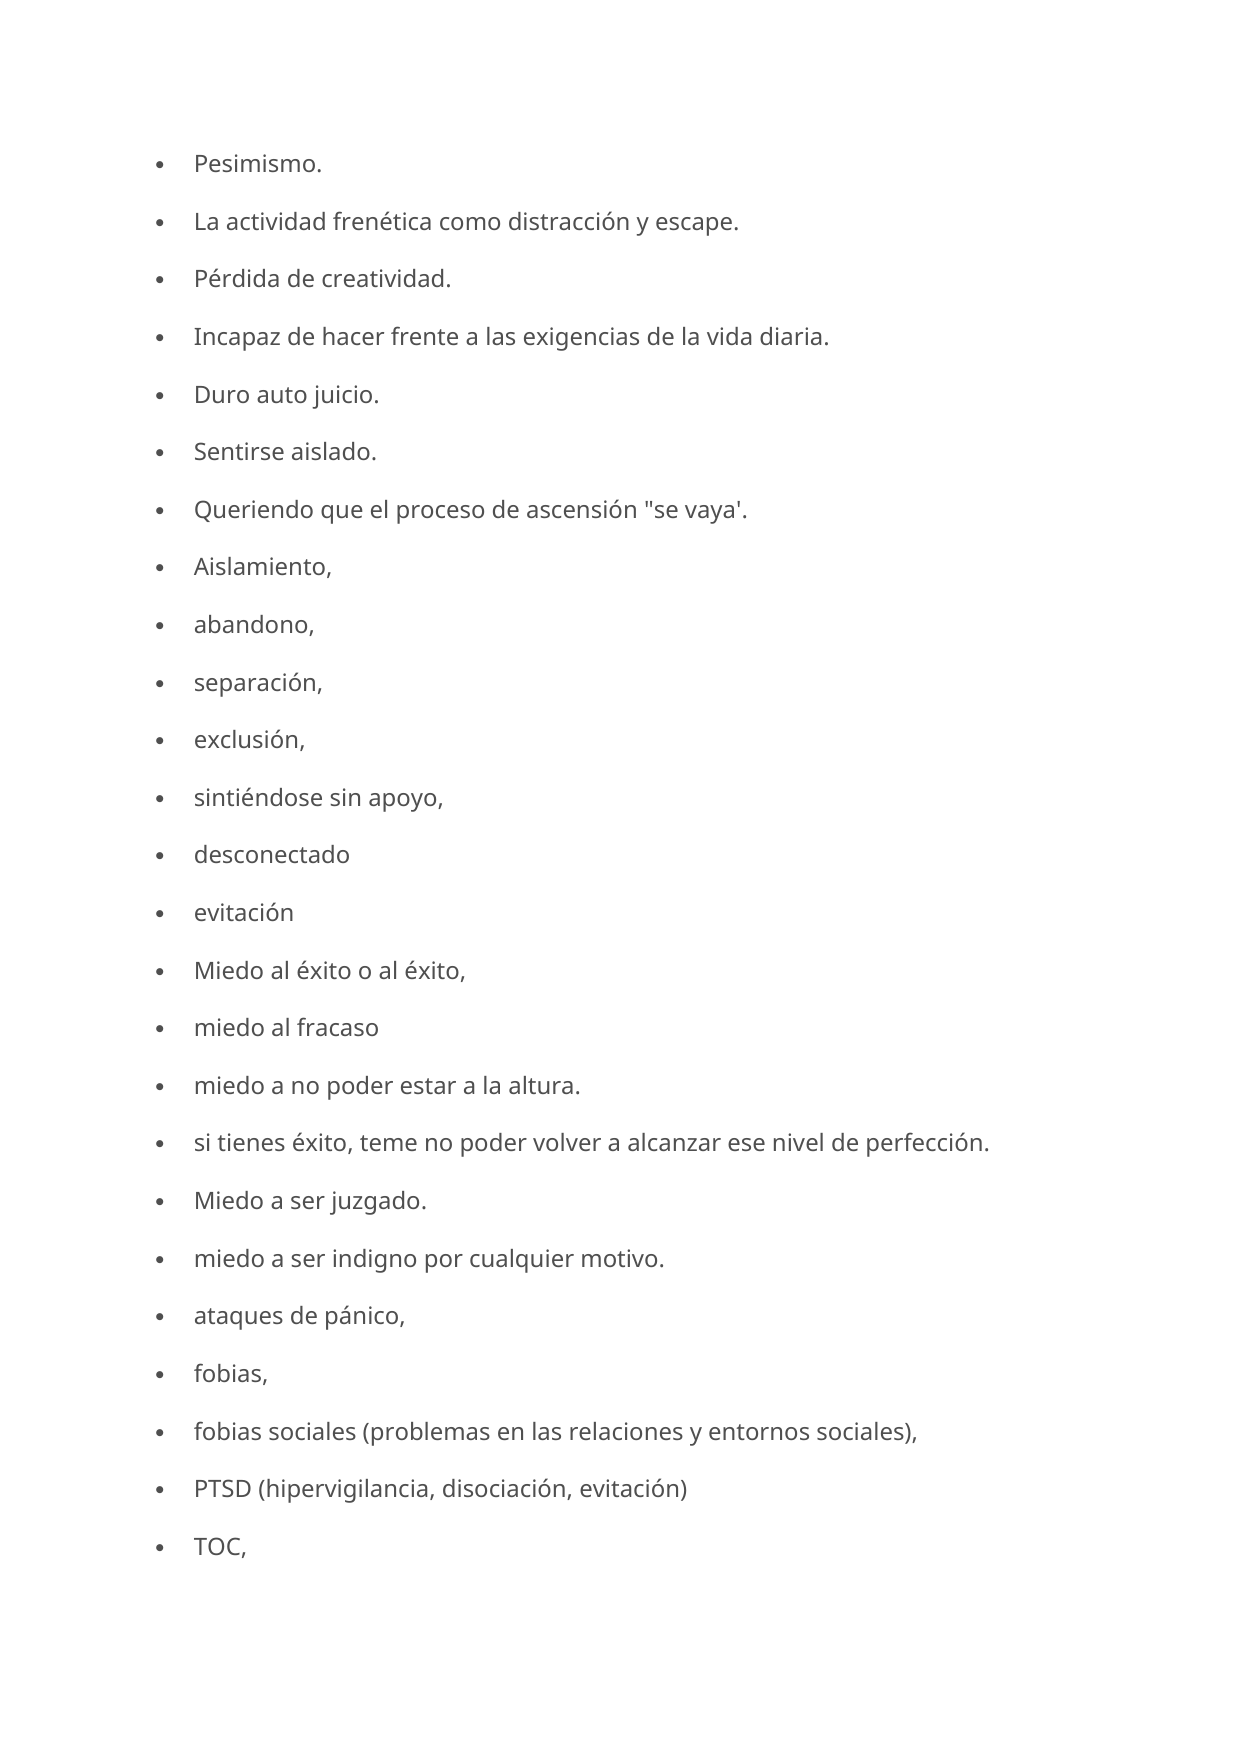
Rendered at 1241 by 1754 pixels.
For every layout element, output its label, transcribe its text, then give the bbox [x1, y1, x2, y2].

list sintiéndose sin apoyo, [156, 781, 1122, 813]
list fobias sociales (problemas en las relaciones y entornos sociales), [156, 1414, 1122, 1447]
list PTSD (hipervigilancia, disociación, evitación) [156, 1472, 1122, 1504]
list separación, [156, 665, 1122, 698]
list Miedo a ser juzgado. [156, 1184, 1122, 1216]
list evitación [156, 896, 1122, 928]
list Incapaz de hacer frente a las exigencias de la vida diaria. [156, 320, 1122, 352]
list La actividad frenética como distracción y escape. [156, 204, 1122, 237]
list miedo a ser indigno por cualquier motivo. [156, 1241, 1122, 1274]
list Duro auto juicio. [156, 377, 1122, 410]
list fobias, [156, 1357, 1122, 1389]
list miedo al fracaso [156, 1011, 1122, 1044]
list si tienes éxito, teme no poder volver a alcanzar ese nivel de perfección. [156, 1126, 1122, 1159]
list Sentirse aislado. [156, 435, 1122, 468]
list miedo a no poder estar a la altura. [156, 1069, 1122, 1101]
list abandono, [156, 608, 1122, 640]
list ataques de pánico, [156, 1299, 1122, 1332]
list Aislamiento, [156, 550, 1122, 583]
list TOC, [156, 1529, 1122, 1562]
list Pesimismo. [156, 147, 1122, 179]
list Pérdida de creatividad. [156, 262, 1122, 295]
list exclusión, [156, 723, 1122, 756]
list Queriendo que el proceso de ascensión "se vaya'. [156, 493, 1122, 525]
list Miedo al éxito o al éxito, [156, 953, 1122, 986]
list desconectado [156, 838, 1122, 871]
